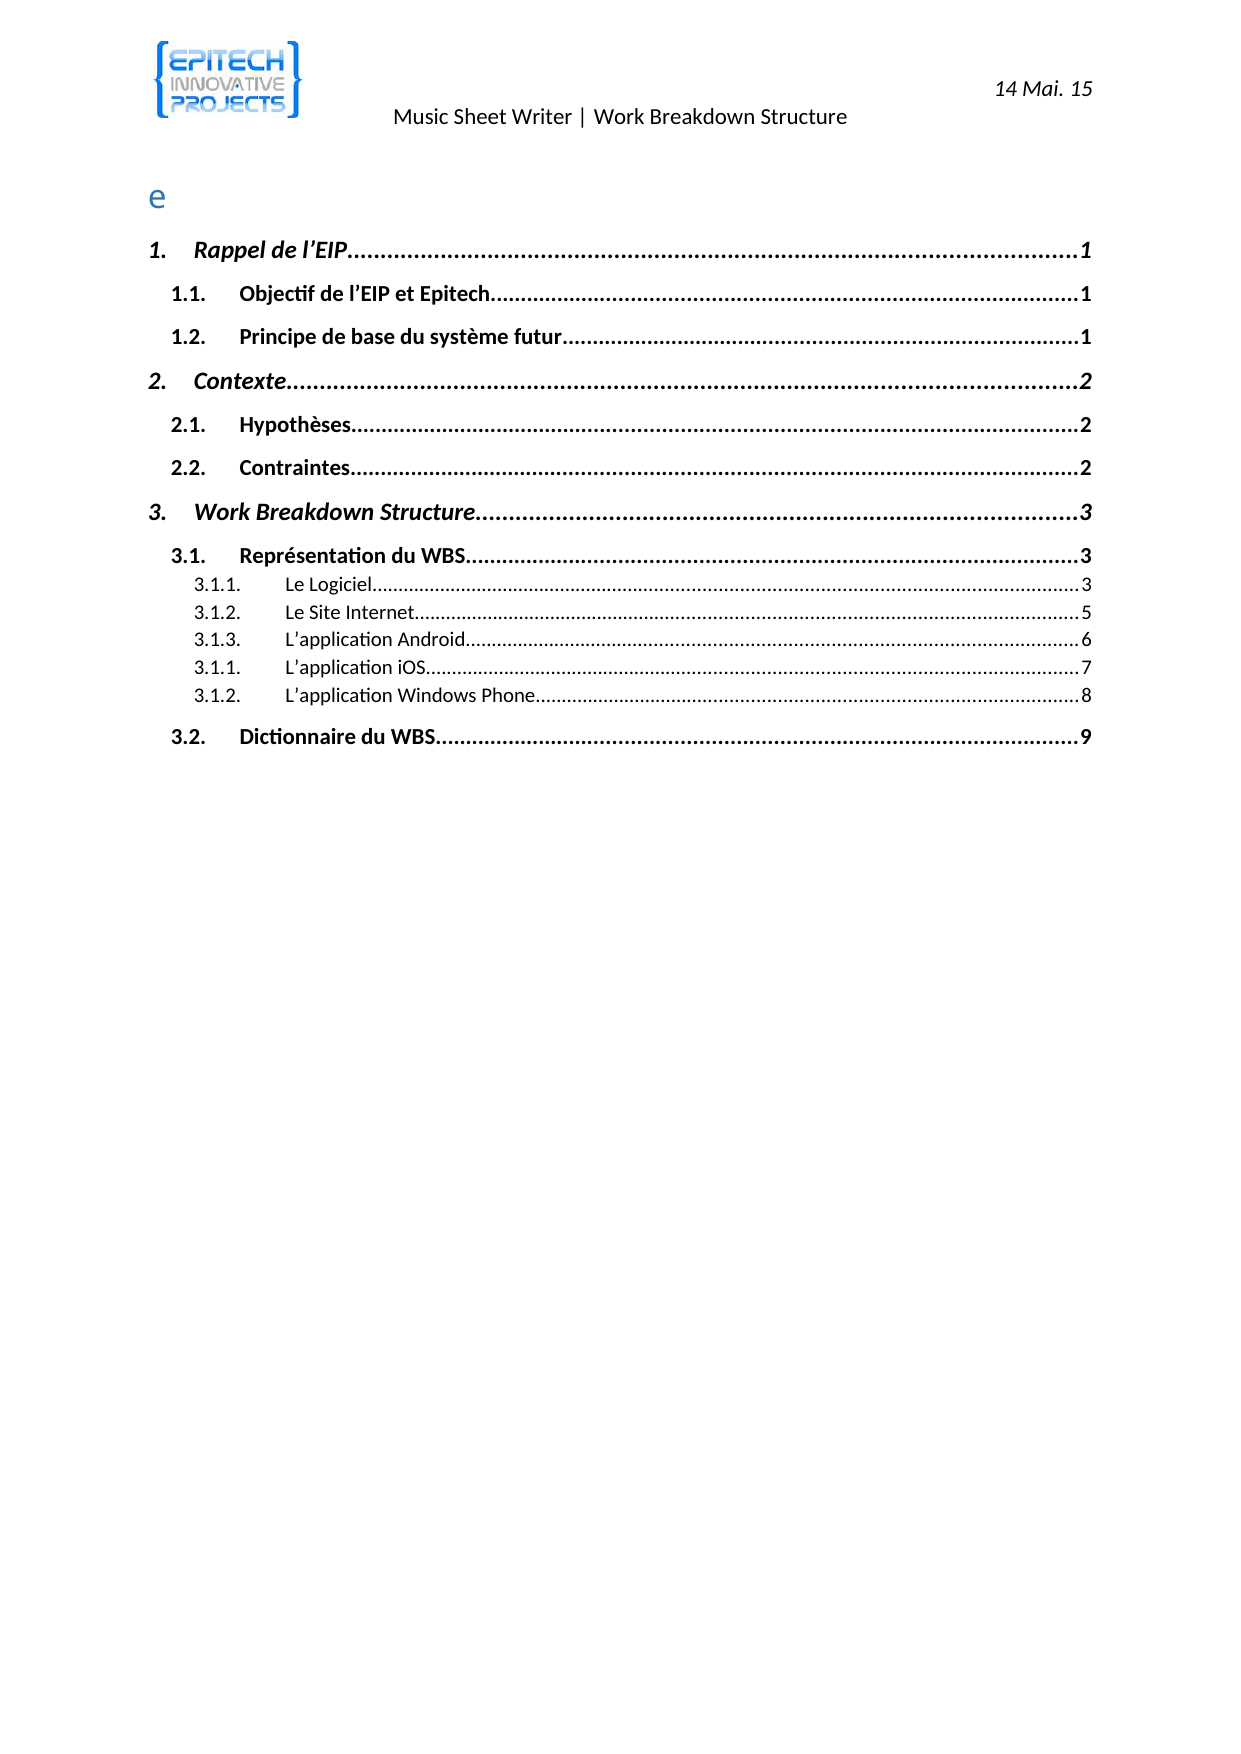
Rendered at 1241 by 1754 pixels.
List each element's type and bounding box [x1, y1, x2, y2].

picture [152, 41, 303, 118]
